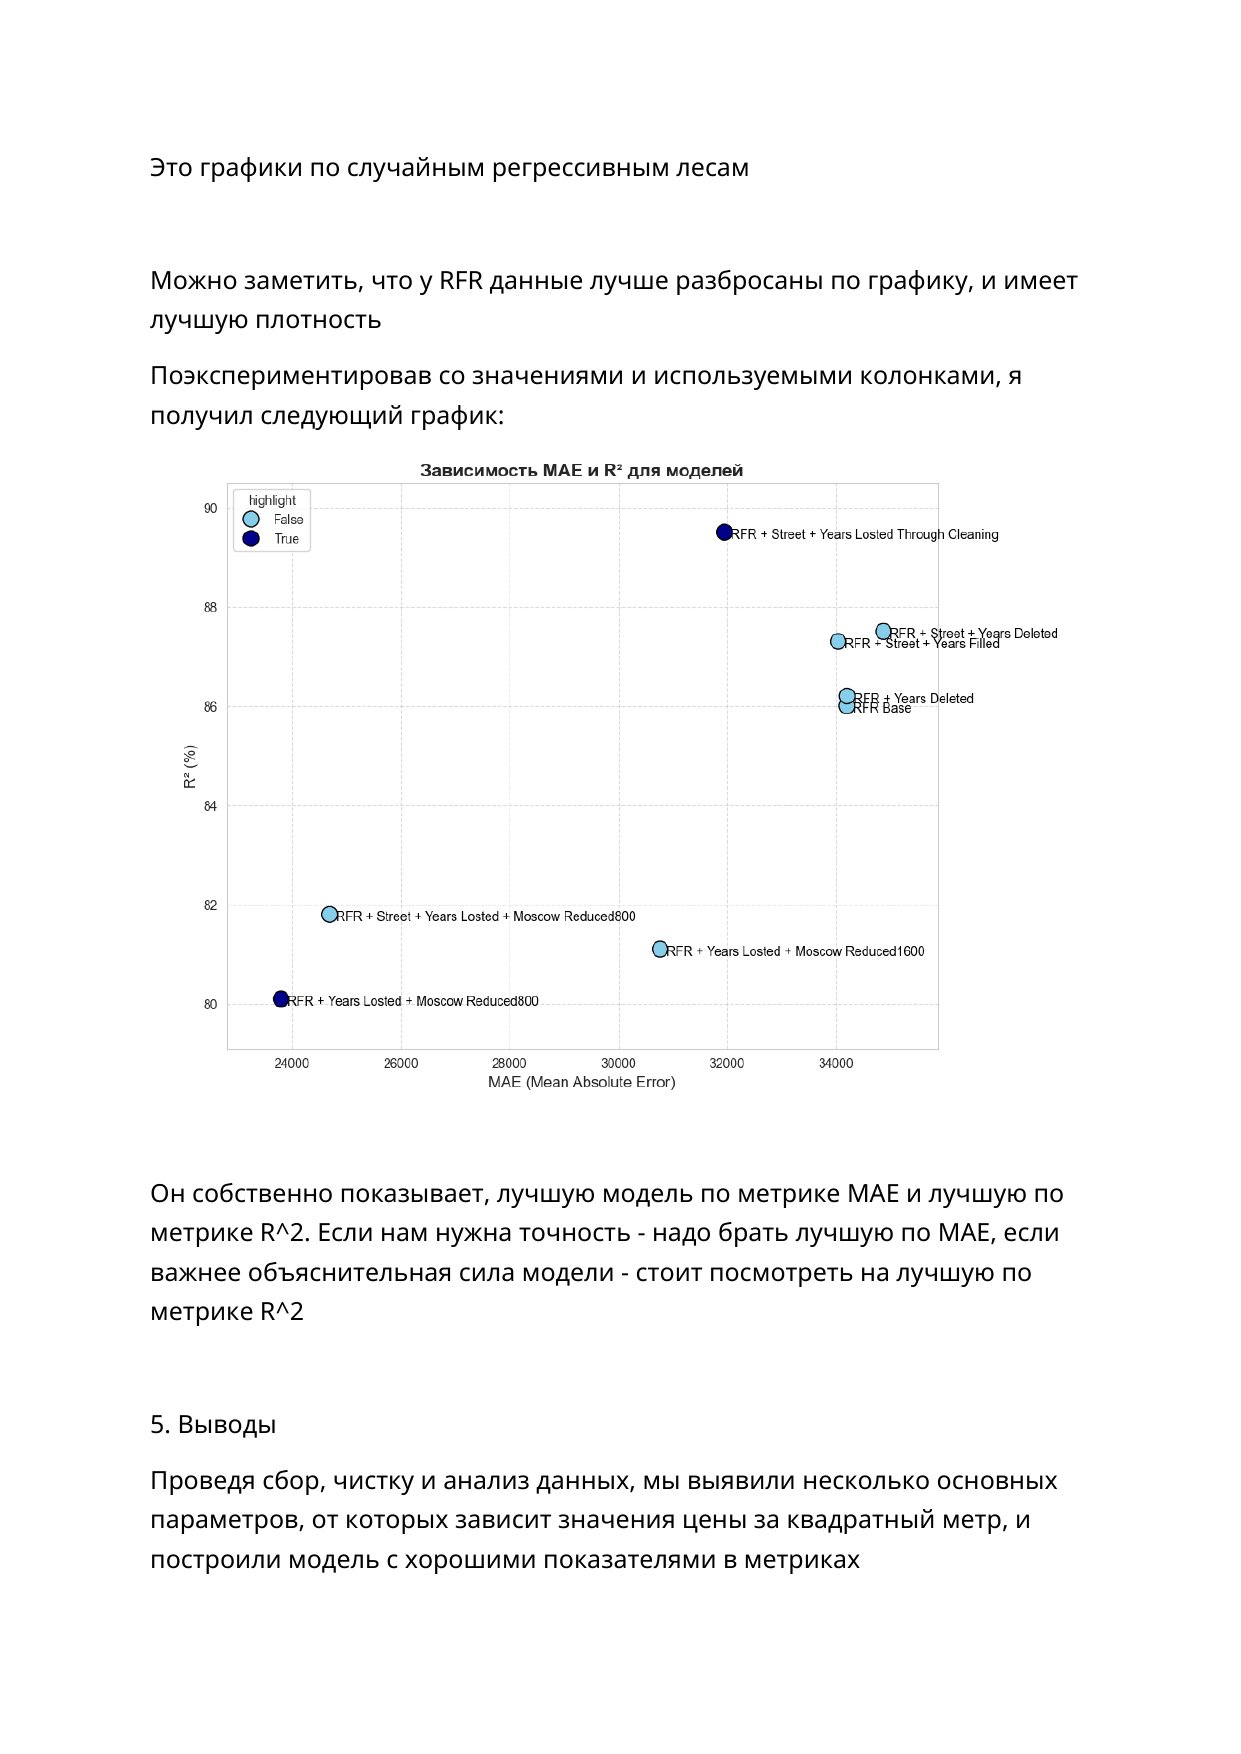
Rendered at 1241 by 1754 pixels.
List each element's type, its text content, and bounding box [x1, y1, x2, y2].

text Проведя сбор, чистку и анализ данных, мы выявили несколько основных параметров, от которых зависит значения цены за квадратный метр, и построили модель с хорошими показателями в метриках [150, 1462, 1090, 1575]
text Это графики по случайным регрессивным лесам [150, 150, 1090, 184]
text 5. Выводы [150, 1406, 1090, 1440]
text Можно заметить, что у RFR данные лучше разбросаны по графику, и имеет лучшую плотность [150, 262, 1090, 336]
text Поэкспериментировав со значениями и используемыми колонками, я получил следующий график: [150, 358, 1090, 431]
text Он собственно показывает, лучшую модель по метрике MAE и лучшую по метрике R^2. Если нам нужна точность - надо брать лучшую по MAE, если важнее объяснительная сила модели - стоит посмотреть на лучшую по метрике R^2 [150, 1176, 1090, 1328]
